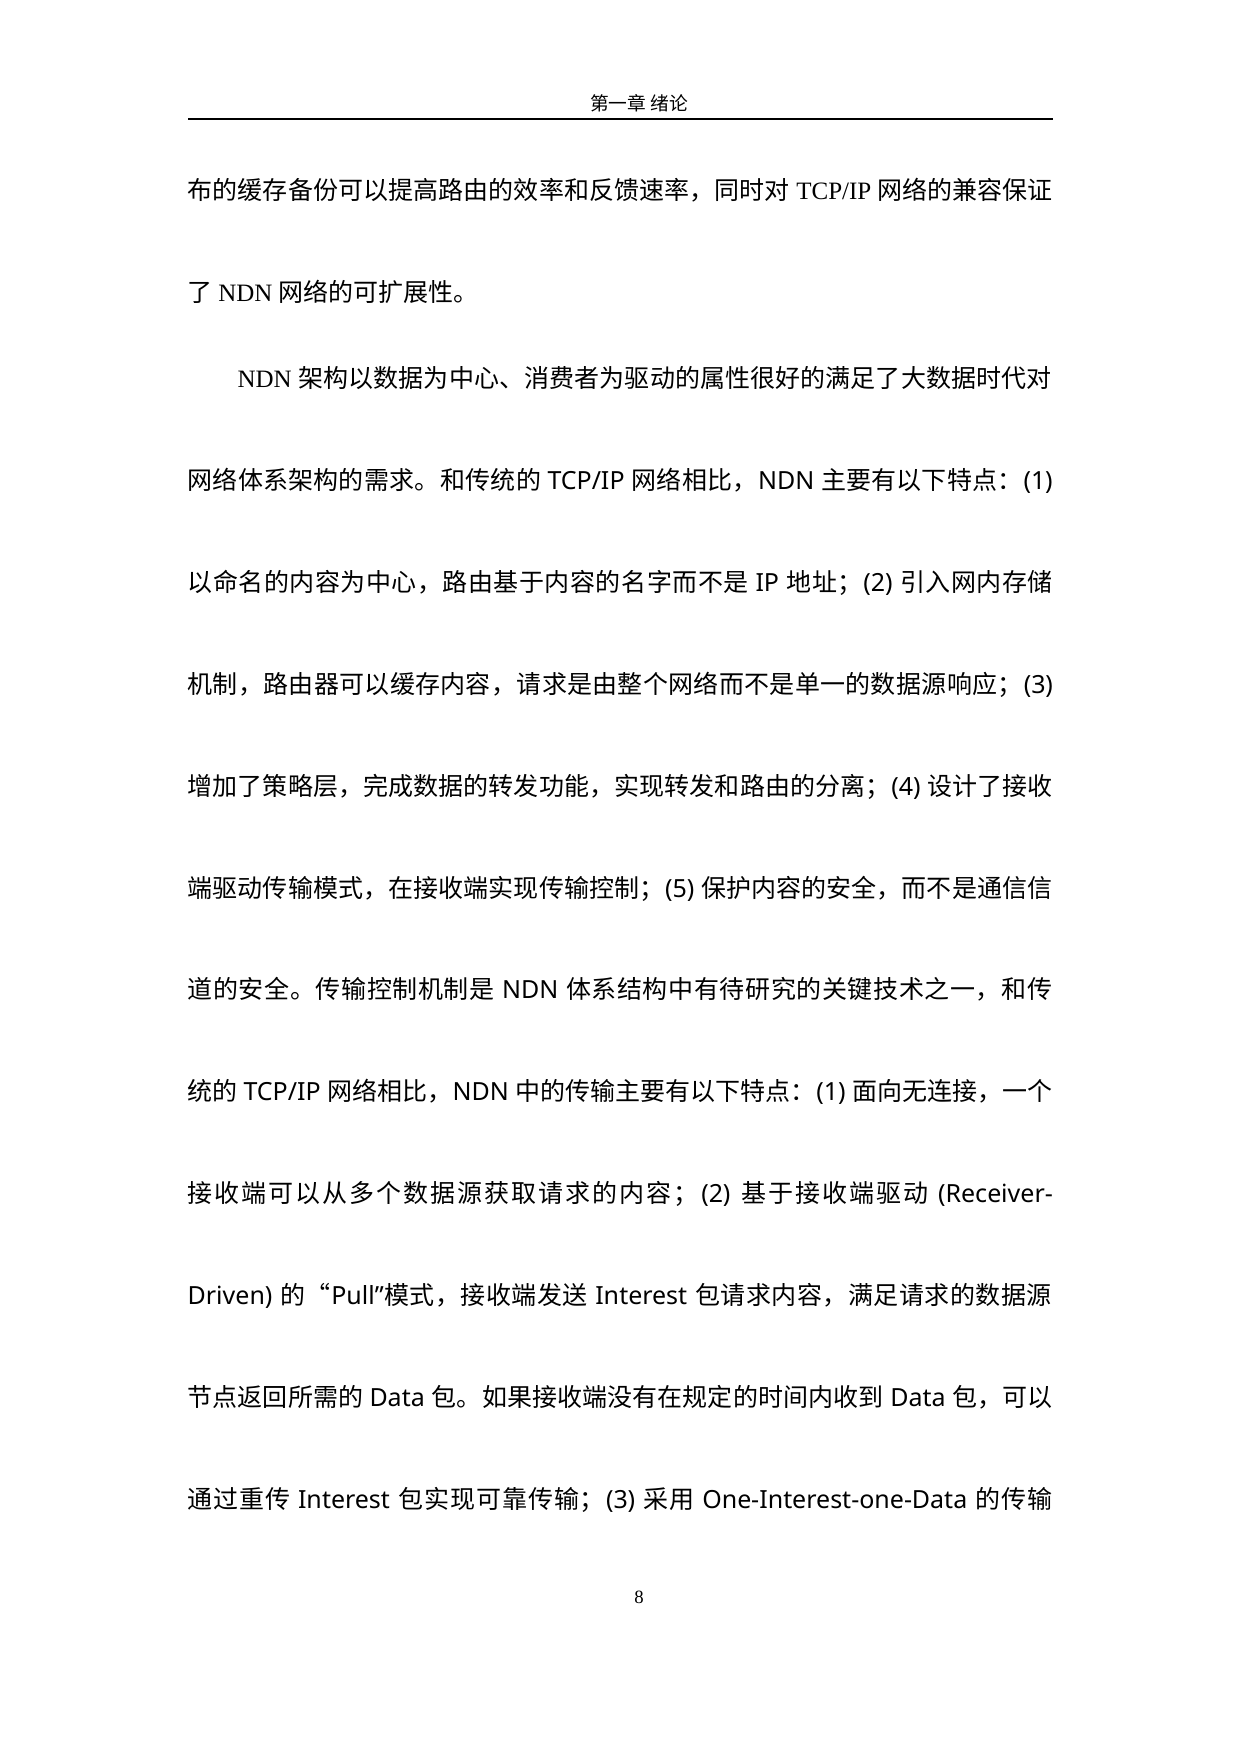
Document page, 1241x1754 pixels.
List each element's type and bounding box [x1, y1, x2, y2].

text [187, 155, 1053, 325]
text [187, 343, 1053, 1531]
